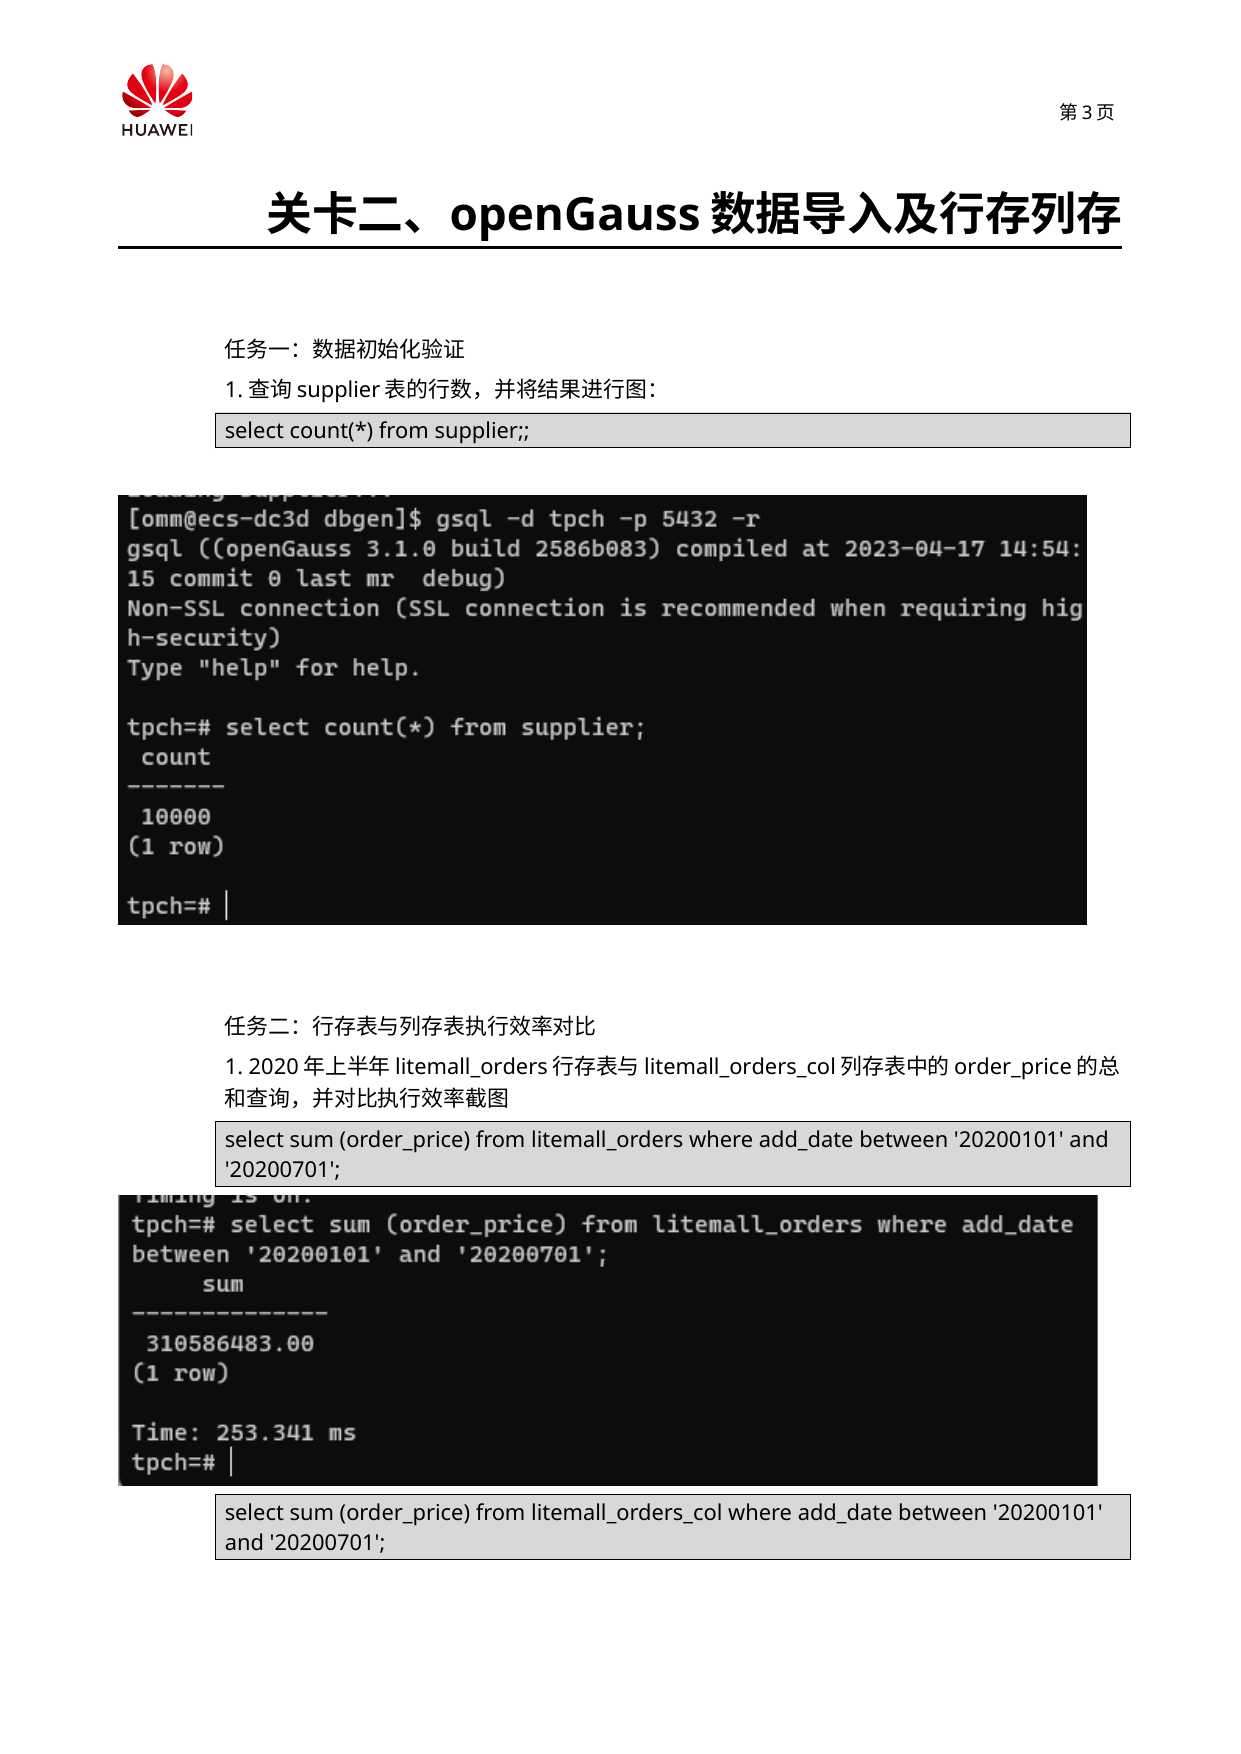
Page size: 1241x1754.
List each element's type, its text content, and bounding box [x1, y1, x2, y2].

text select sum (order_price) from litemall_orders_col where add_date between '20200101' and '20200701'; [216, 1495, 1130, 1559]
text select sum (order_price) from litemall_orders where add_date between '20200101' and '20200701'; [216, 1122, 1130, 1186]
text select count(*) from supplier;; [216, 414, 1130, 447]
text 1. 2020年上半年litemall_orders行存表与litemall_orders_col列存表中的order_price的总和查询，并对比执行效率截图 [224, 1049, 1122, 1113]
subtitle 关卡二、openGauss数据导入及行存列存 [118, 177, 1122, 246]
text 任务一：数据初始化验证 [224, 332, 1122, 364]
text 任务二：行存表与列存表执行效率对比 [224, 1009, 1122, 1041]
picture [118, 1195, 1098, 1486]
text 1. 查询supplier表的行数，并将结果进行图： [224, 372, 1122, 404]
picture [122, 64, 193, 136]
picture [118, 495, 1087, 925]
